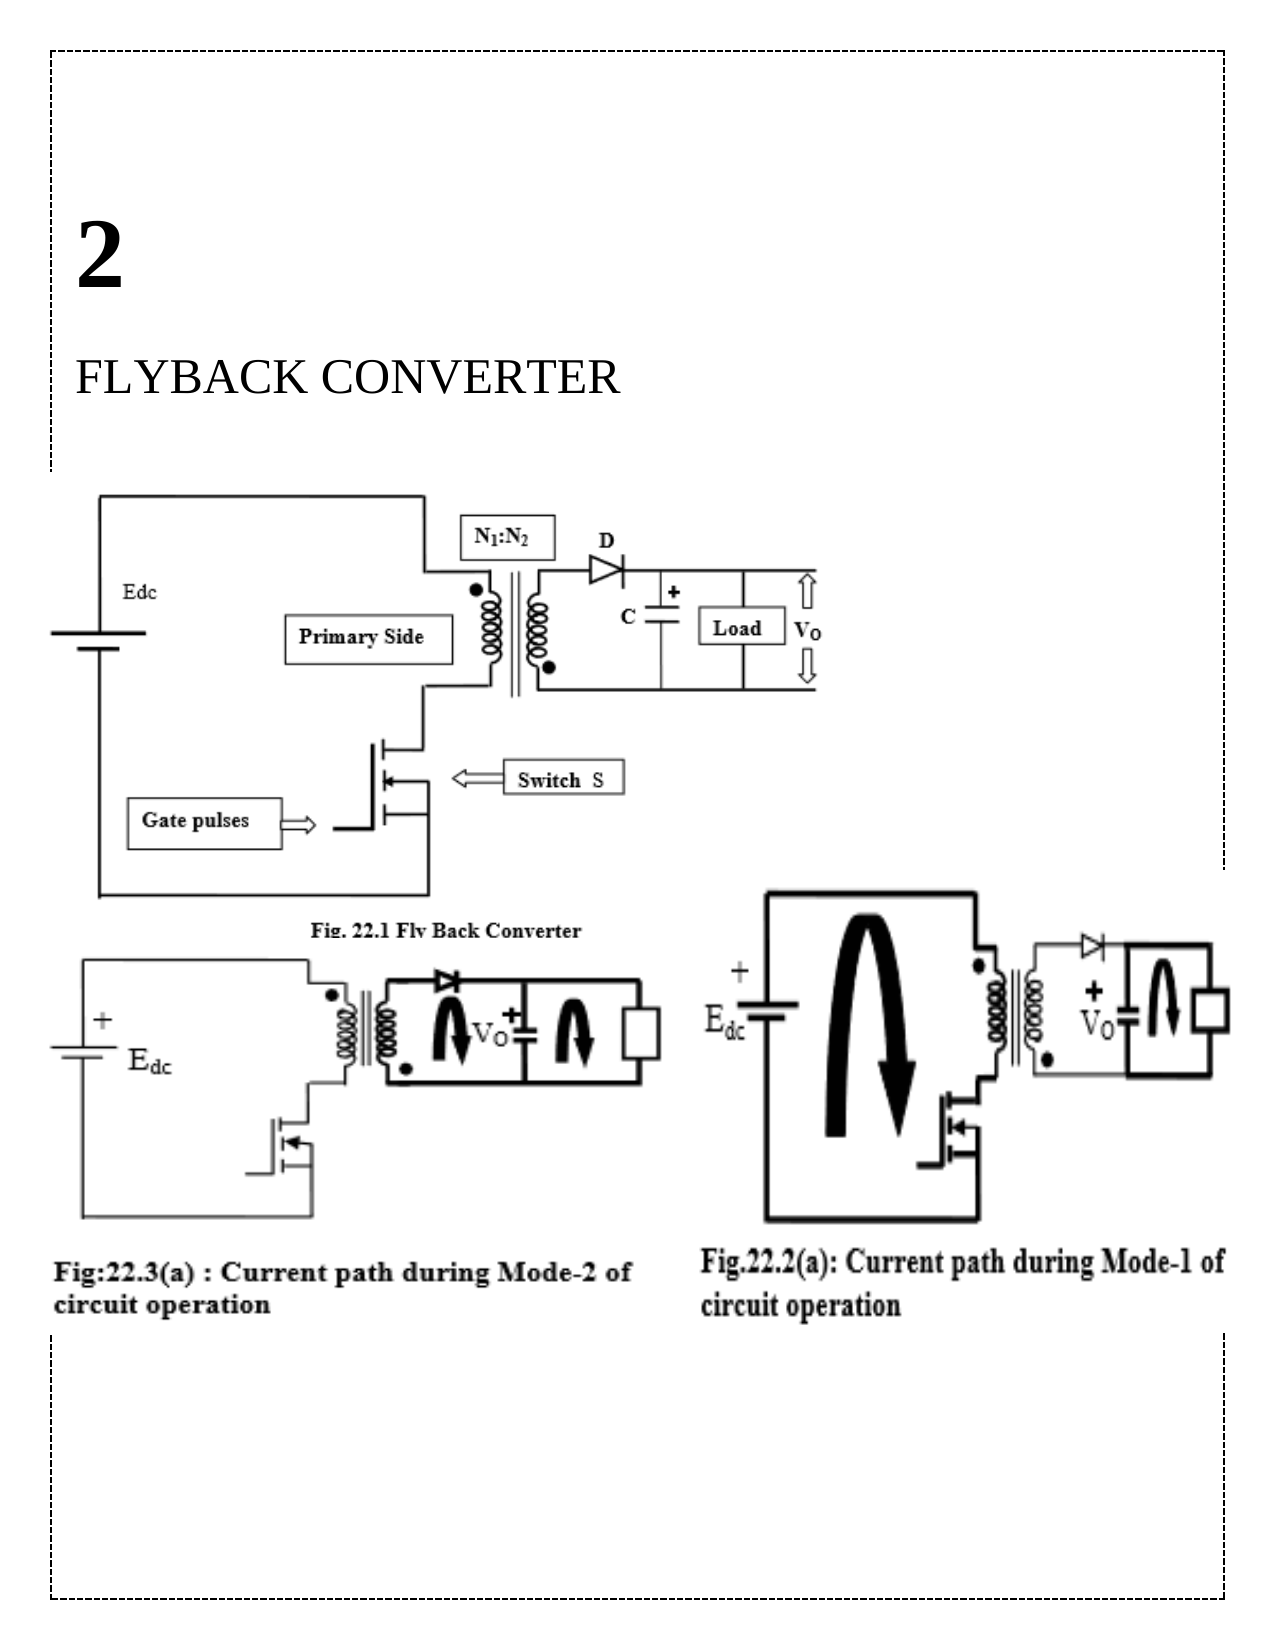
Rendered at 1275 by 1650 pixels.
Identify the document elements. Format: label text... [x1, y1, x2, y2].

text FLYBACK CONVERTER [75, 347, 1200, 404]
text 2 [75, 194, 1200, 309]
picture [39, 472, 1275, 1333]
